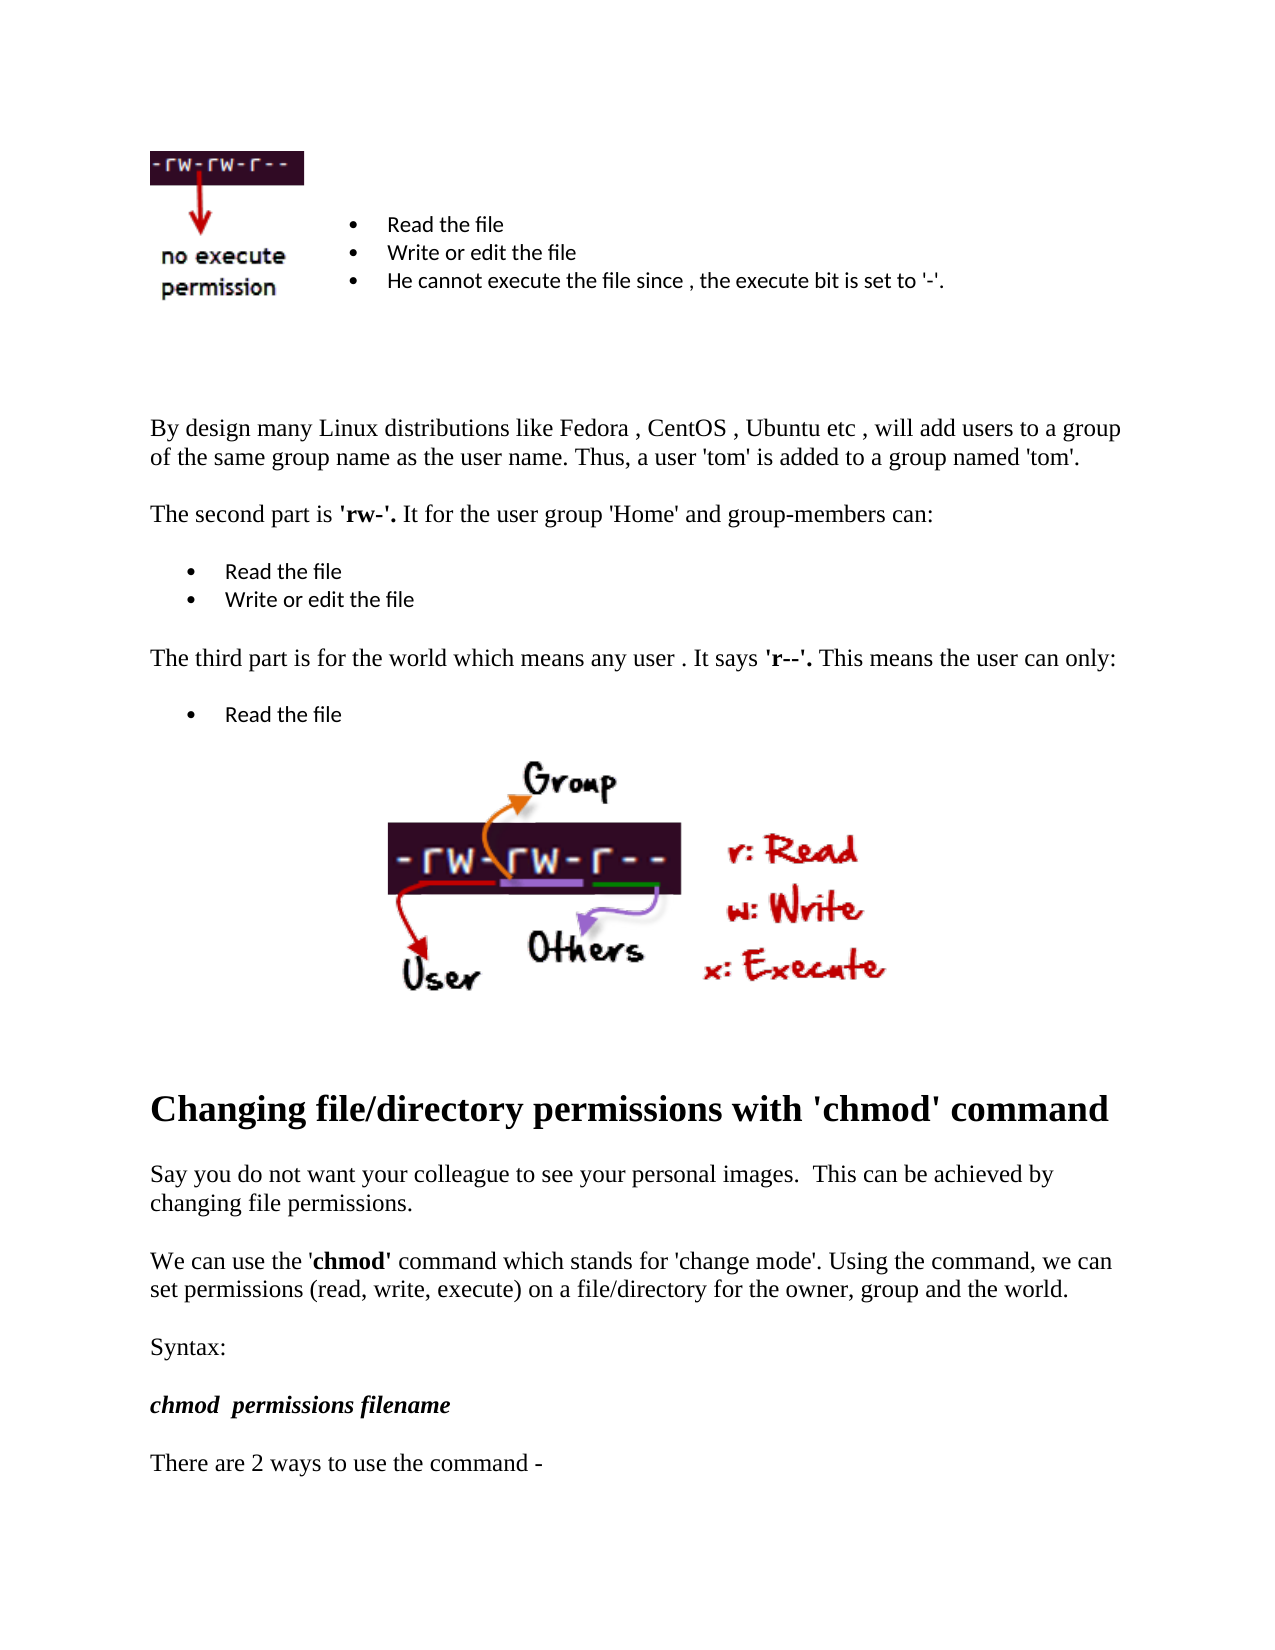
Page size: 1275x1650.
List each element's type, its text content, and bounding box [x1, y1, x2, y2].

picture [150, 151, 305, 305]
text We can use the 'chmod' command which stands for 'change mode'. Using the command, we can set permissions (read, write, execute) on a file/directory for the owner, group and the world. [150, 1246, 1125, 1303]
table_header Read the file Write or edit the file He cannot execute the file since , the execute bit is set to '-'. [310, 150, 995, 384]
picture [387, 757, 888, 1000]
list Write or edit the file [187, 585, 1125, 613]
text chmod permissions filename [150, 1390, 1125, 1419]
list Read the file [187, 557, 1125, 585]
text Say you do not want your colleague to see your personal images. This can be achieved by changing file permissions. [150, 1159, 1125, 1217]
text The third part is for the world which means any user . It says 'r--'. This means the user can only: [150, 643, 1125, 671]
text The second part is 'rw-'. It for the user group 'Home' and group-members can: [150, 499, 1125, 528]
subtitle Changing file/directory permissions with 'chmod' command [150, 1087, 1125, 1130]
text By design many Linux distributions like Fedora , CentOS , Ubuntu etc , will add users to a group of the same group name as the user name. Thus, a user 'tom' is added to a group named 'tom'. [150, 413, 1125, 470]
text Syntax: [150, 1332, 1125, 1361]
list Read the file [187, 701, 1125, 728]
text There are 2 ways to use the command - [150, 1448, 1125, 1477]
table_header [149, 150, 310, 384]
